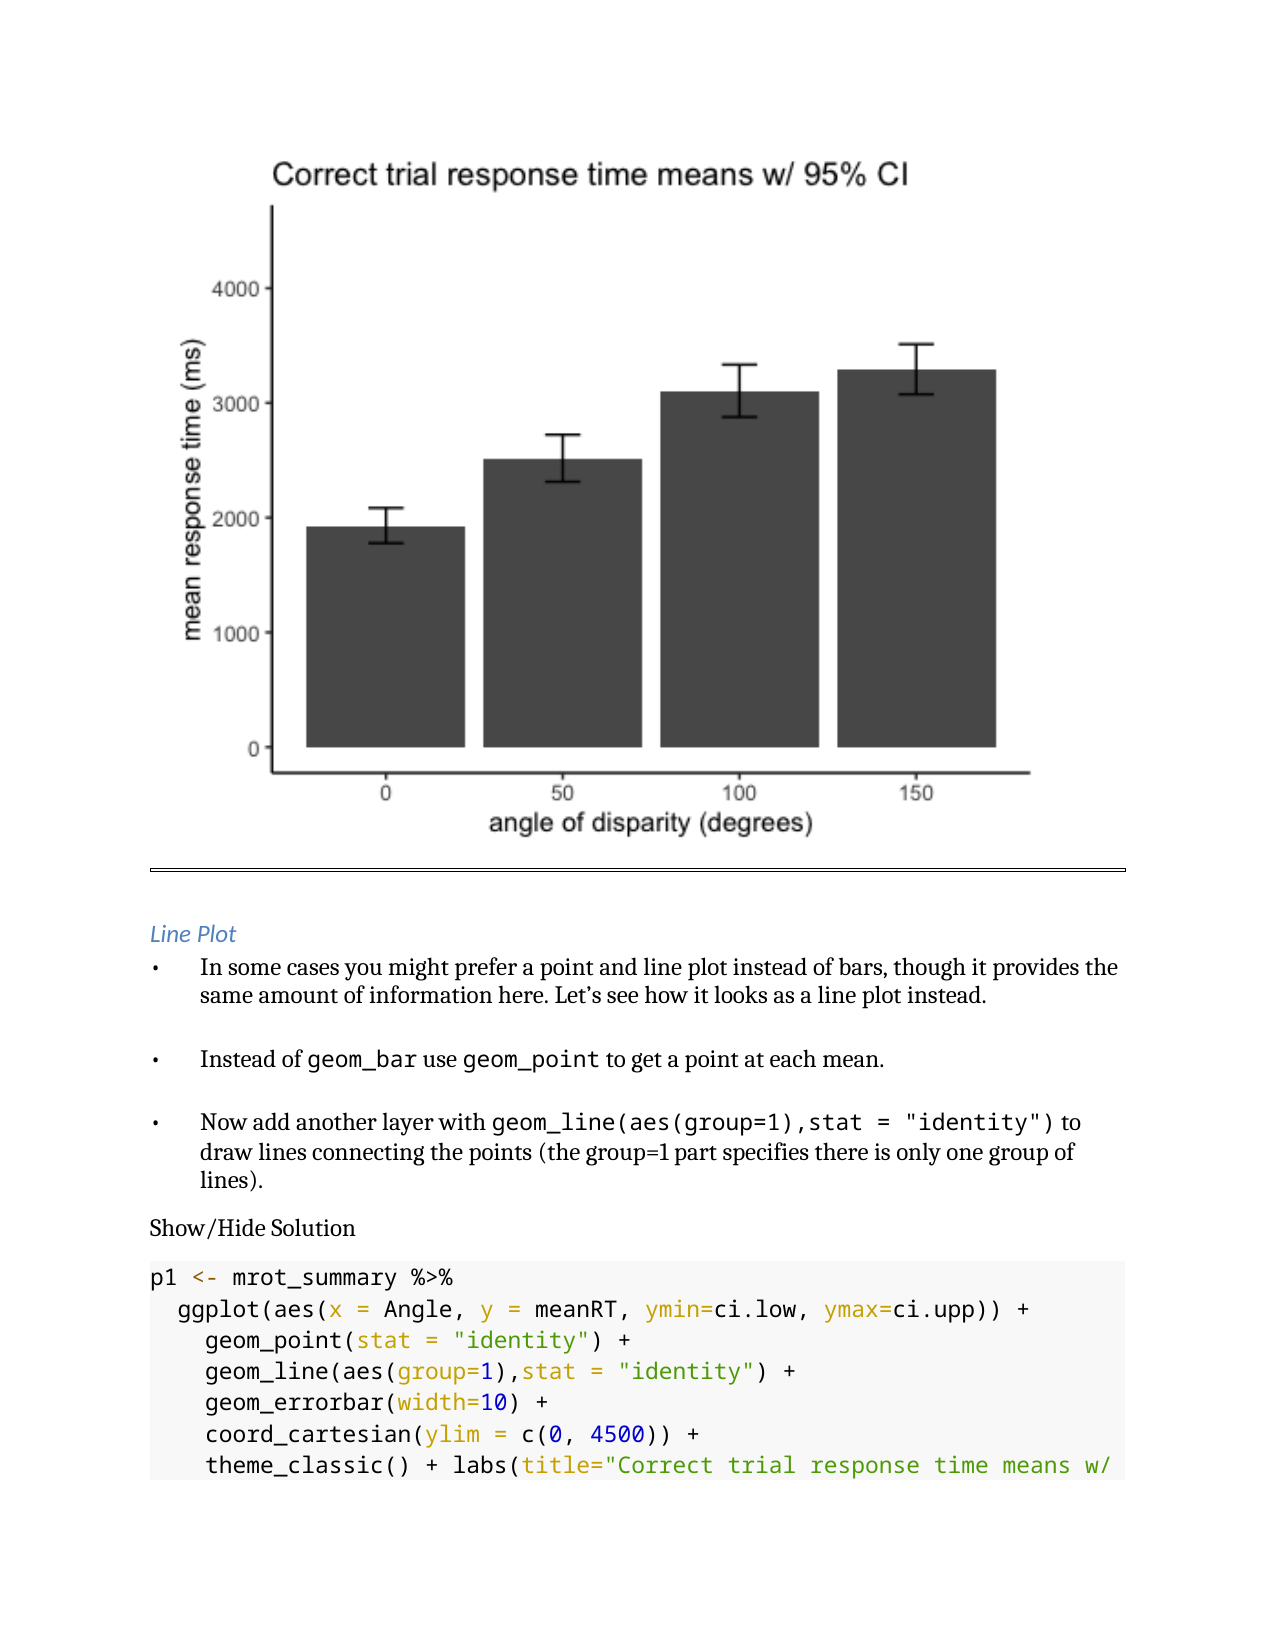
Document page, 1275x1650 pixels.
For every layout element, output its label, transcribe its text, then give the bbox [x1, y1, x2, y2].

picture [168, 150, 1044, 850]
list Instead of geom_bar use geom_point to get a point at each mean. [150, 1043, 1125, 1103]
text Show/Hide Solution [150, 1214, 1125, 1243]
list Now add another layer with geom_line(aes(group=1),stat = "identity") to draw lines connecting the points (the group=1 part specifies there is only one group of lines). [150, 1106, 1125, 1195]
subtitle Line Plot [150, 918, 1125, 949]
list In some cases you might prefer a point and line plot instead of bars, though it provides the same amount of information here. Let’s see how it looks as a line plot instead. [150, 953, 1125, 1039]
